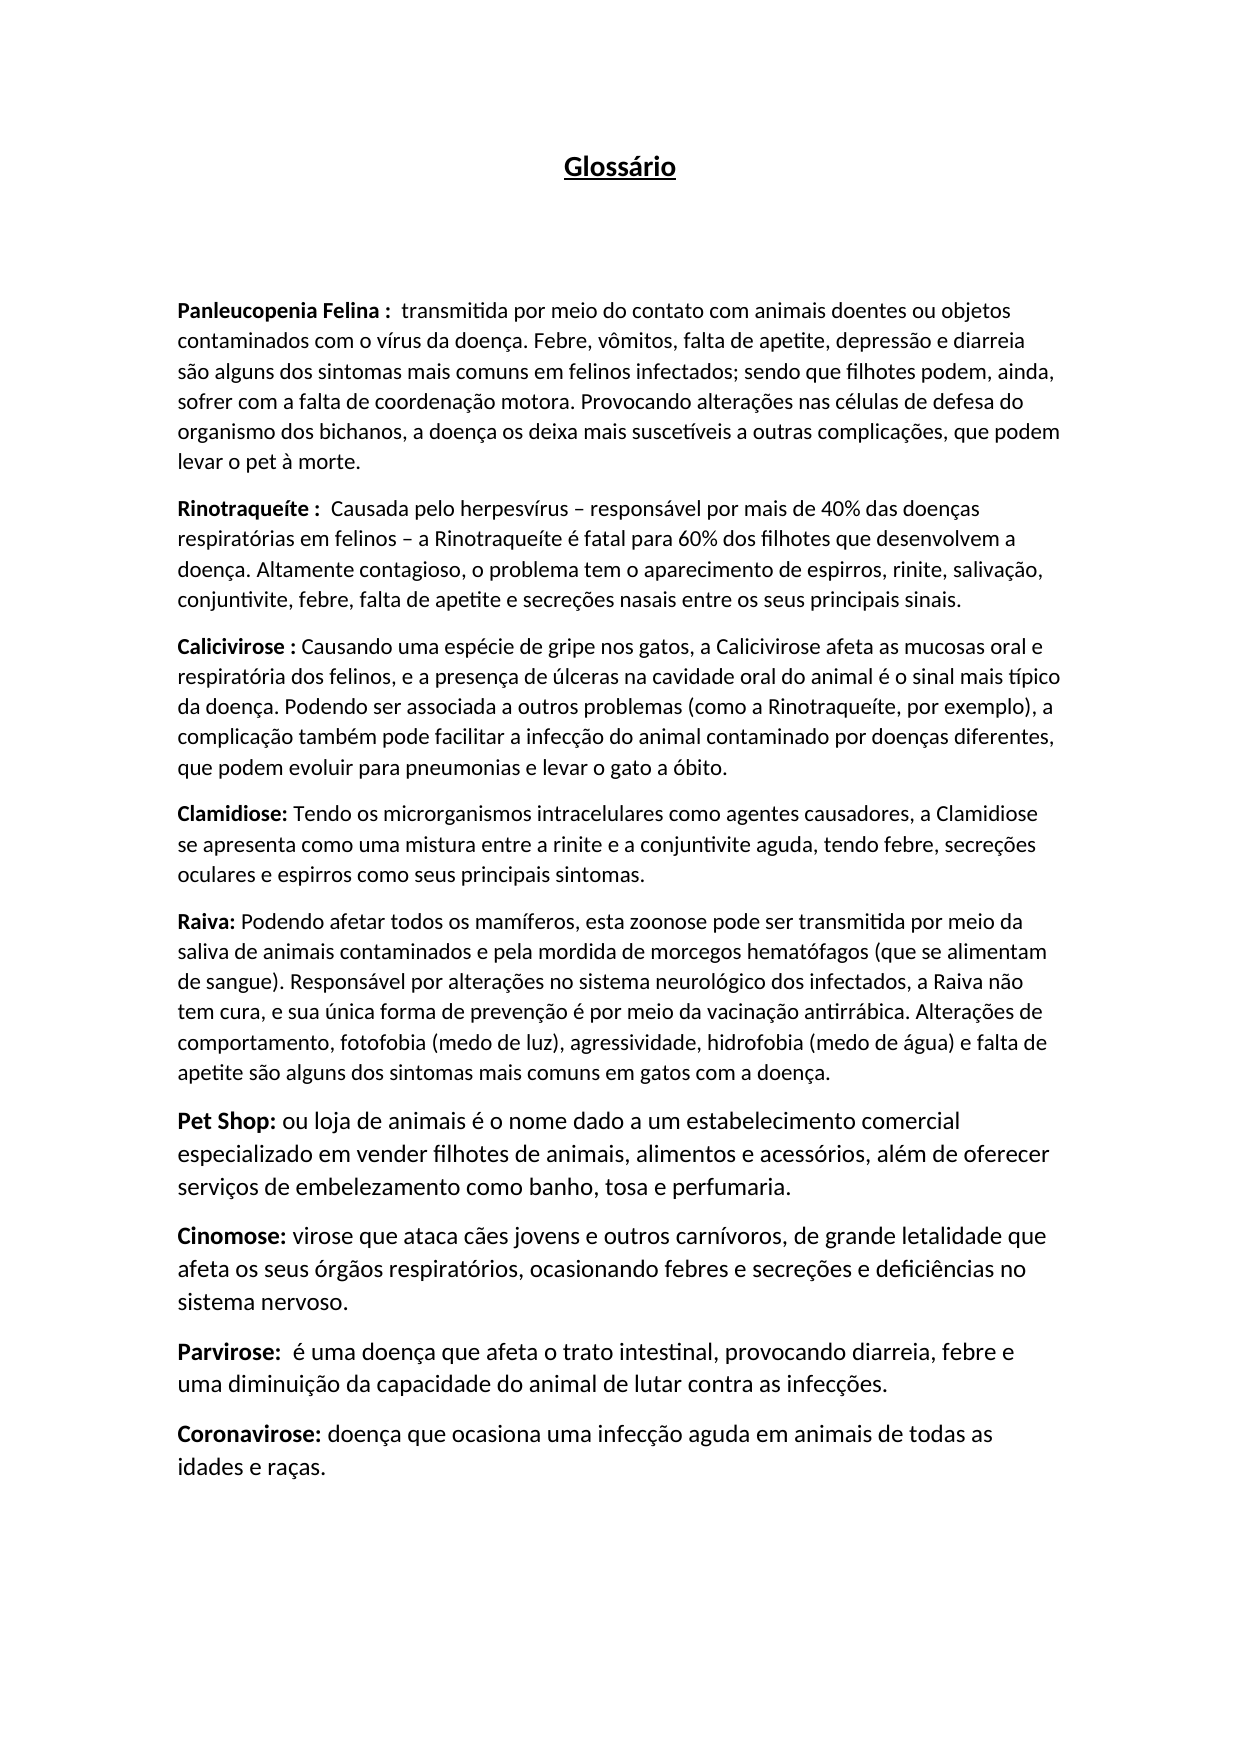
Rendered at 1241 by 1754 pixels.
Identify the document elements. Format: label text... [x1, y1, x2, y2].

text Glossário [177, 148, 1063, 183]
text Clamidiose: Tendo os microrganismos intracelulares como agentes causadores, a Clamidiose se apresenta como uma mistura entre a rinite e a conjuntivite aguda, tendo febre, secreções oculares e espirros como seus principais sintomas. [177, 799, 1063, 888]
text Pet Shop: ou loja de animais é o nome dado a um estabelecimento comercial especializado em vender filhotes de animais, alimentos e acessórios, além de oferecer serviços de embelezamento como banho, tosa e perfumaria. [177, 1105, 1063, 1201]
text Coronavirose: doença que ocasiona uma infecção aguda em animais de todas as idades e raças. [177, 1418, 1063, 1482]
text Calicivirose : Causando uma espécie de gripe nos gatos, a Calicivirose afeta as mucosas oral e respiratória dos felinos, e a presença de úlceras na cavidade oral do animal é o sinal mais típico da doença. Podendo ser associada a outros problemas (como a Rinotraqueíte, por exemplo), a complicação também pode facilitar a infecção do animal contaminado por doenças diferentes, que podem evoluir para pneumonias e levar o gato a óbito. [177, 632, 1063, 781]
text Cinomose: virose que ataca cães jovens e outros carnívoros, de grande letalidade que afeta os seus órgãos respiratórios, ocasionando febres e secreções e deficiências no sistema nervoso. [177, 1220, 1063, 1317]
text Panleucopenia Felina : transmitida por meio do contato com animais doentes ou objetos contaminados com o vírus da doença. Febre, vômitos, falta de apetite, depressão e diarreia são alguns dos sintomas mais comuns em felinos infectados; sendo que filhotes podem, ainda, sofrer com a falta de coordenação motora. Provocando alterações nas células de defesa do organismo dos bichanos, a doença os deixa mais suscetíveis a outras complicações, que podem levar o pet à morte. [177, 296, 1063, 476]
text Raiva: Podendo afetar todos os mamíferos, esta zoonose pode ser transmitida por meio da saliva de animais contaminados e pela mordida de morcegos hematófagos (que se alimentam de sangue). Responsável por alterações no sistema neurológico dos infectados, a Raiva não tem cura, e sua única forma de prevenção é por meio da vacinação antirrábica. Alterações de comportamento, fotofobia (medo de luz), agressividade, hidrofobia (medo de água) e falta de apetite são alguns dos sintomas mais comuns em gatos com a doença. [177, 907, 1063, 1086]
text Rinotraqueíte : Causada pelo herpesvírus – responsável por mais de 40% das doenças respiratórias em felinos – a Rinotraqueíte é fatal para 60% dos filhotes que desenvolvem a doença. Altamente contagioso, o problema tem o aparecimento de espirros, rinite, salivação, conjuntivite, febre, falta de apetite e secreções nasais entre os seus principais sinais. [177, 494, 1063, 613]
text Parvirose: é uma doença que afeta o trato intestinal, provocando diarreia, febre e uma diminuição da capacidade do animal de lutar contra as infecções. [177, 1336, 1063, 1399]
